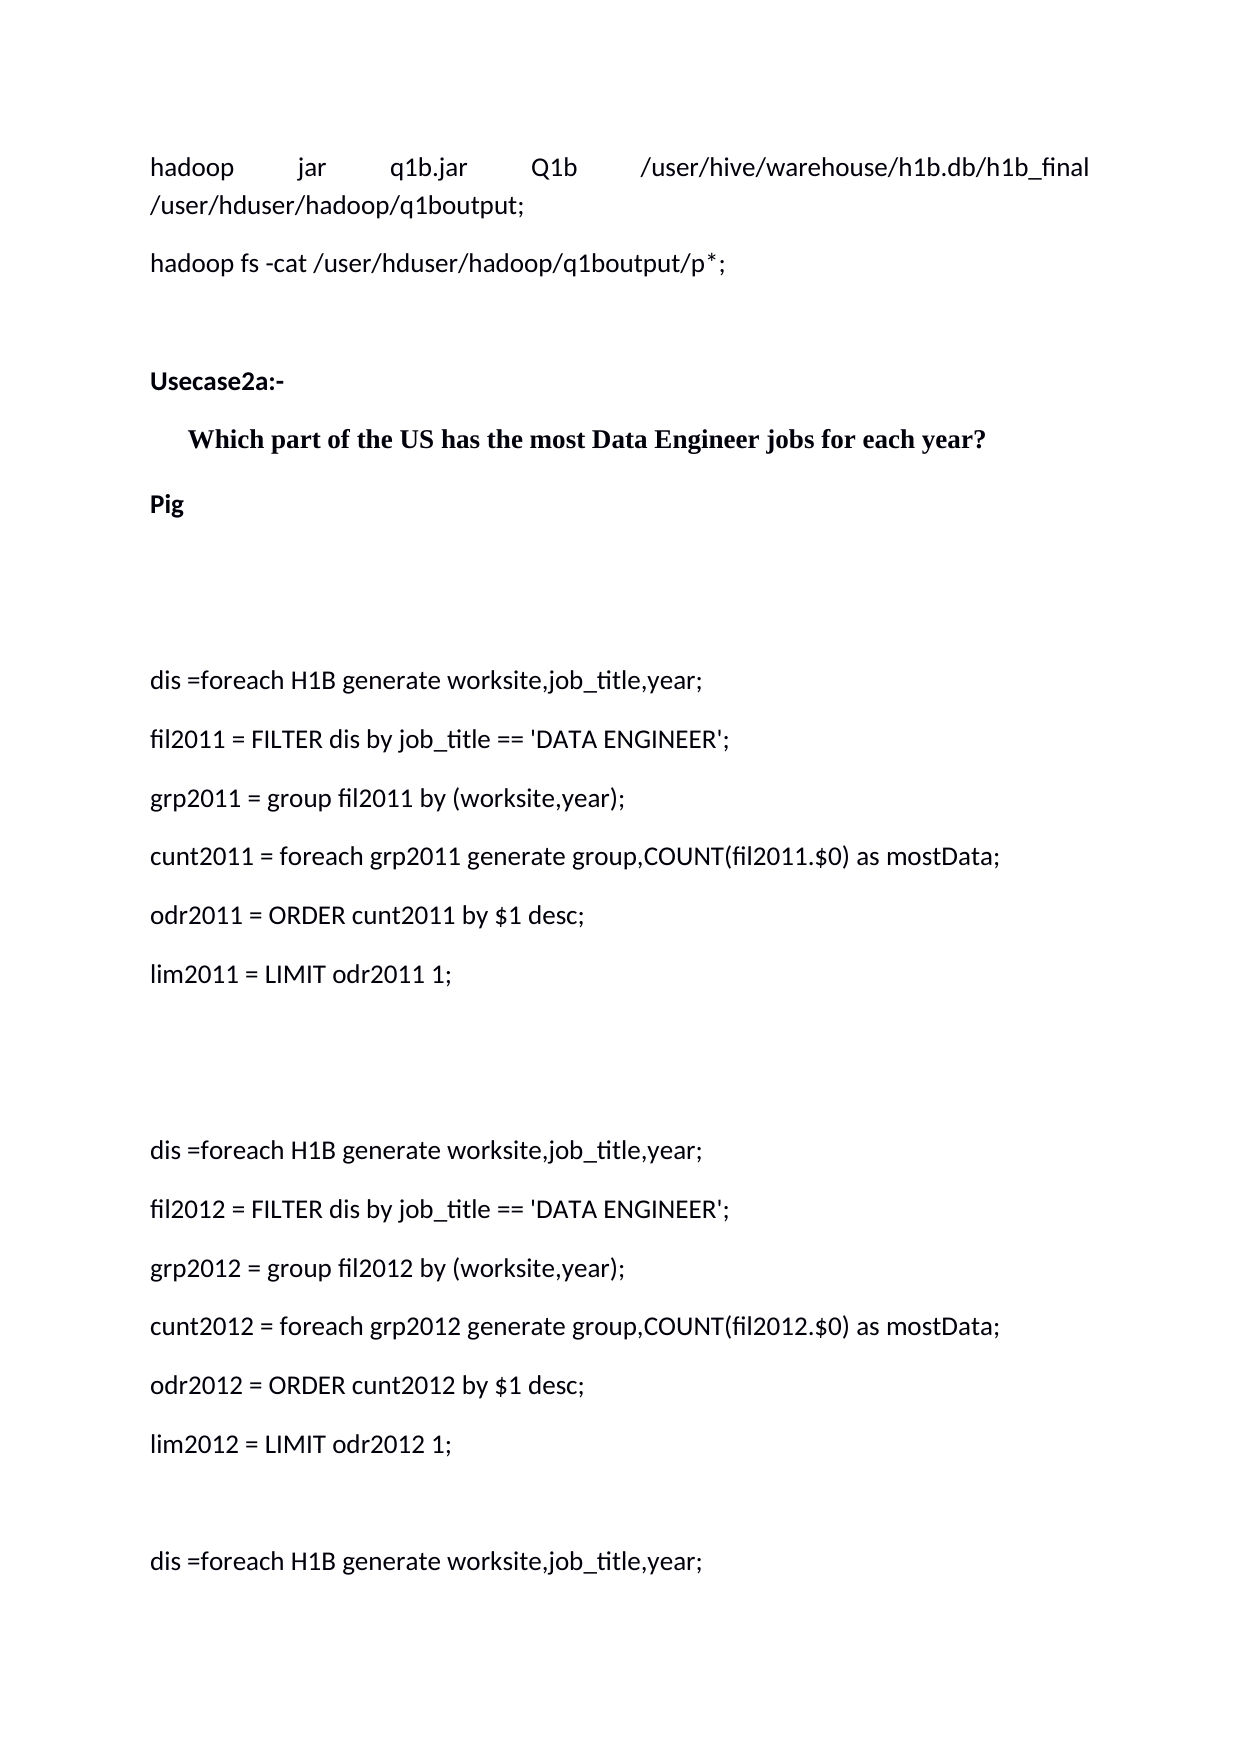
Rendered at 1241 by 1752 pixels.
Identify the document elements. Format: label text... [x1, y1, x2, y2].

text cunt2012 = foreach grp2012 generate group,COUNT(fil2012.$0) as mostData; [150, 1309, 1090, 1343]
text hadoop jar q1b.jar Q1b /user/hive/warehouse/h1b.db/h1b_final /user/hduser/hadoop/q1boutput; [150, 150, 1090, 221]
text grp2012 = group fil2012 by (worksite,year); [150, 1251, 1090, 1284]
text fil2012 = FILTER dis by job_title == 'DATA ENGINEER'; [150, 1192, 1090, 1225]
text lim2012 = LIMIT odr2012 1; [150, 1427, 1090, 1460]
text grp2011 = group fil2011 by (worksite,year); [150, 781, 1090, 814]
text dis =foreach H1B generate worksite,job_title,year; [150, 663, 1090, 696]
text odr2012 = ORDER cunt2012 by $1 desc; [150, 1368, 1090, 1401]
text Pig [150, 487, 1090, 520]
text dis =foreach H1B generate worksite,job_title,year; [150, 1544, 1090, 1578]
text lim2011 = LIMIT odr2011 1; [150, 957, 1090, 990]
text fil2011 = FILTER dis by job_title == 'DATA ENGINEER'; [150, 722, 1090, 755]
text cunt2011 = foreach grp2011 generate group,COUNT(fil2011.$0) as mostData; [150, 839, 1090, 873]
text dis =foreach H1B generate worksite,job_title,year; [150, 1133, 1090, 1166]
text hadoop fs -cat /user/hduser/hadoop/q1boutput/p*; [150, 247, 1090, 280]
text Which part of the US has the most Data Engineer jobs for each year? [187, 423, 1090, 454]
text odr2011 = ORDER cunt2011 by $1 desc; [150, 898, 1090, 931]
text Usecase2a:- [150, 364, 1090, 397]
